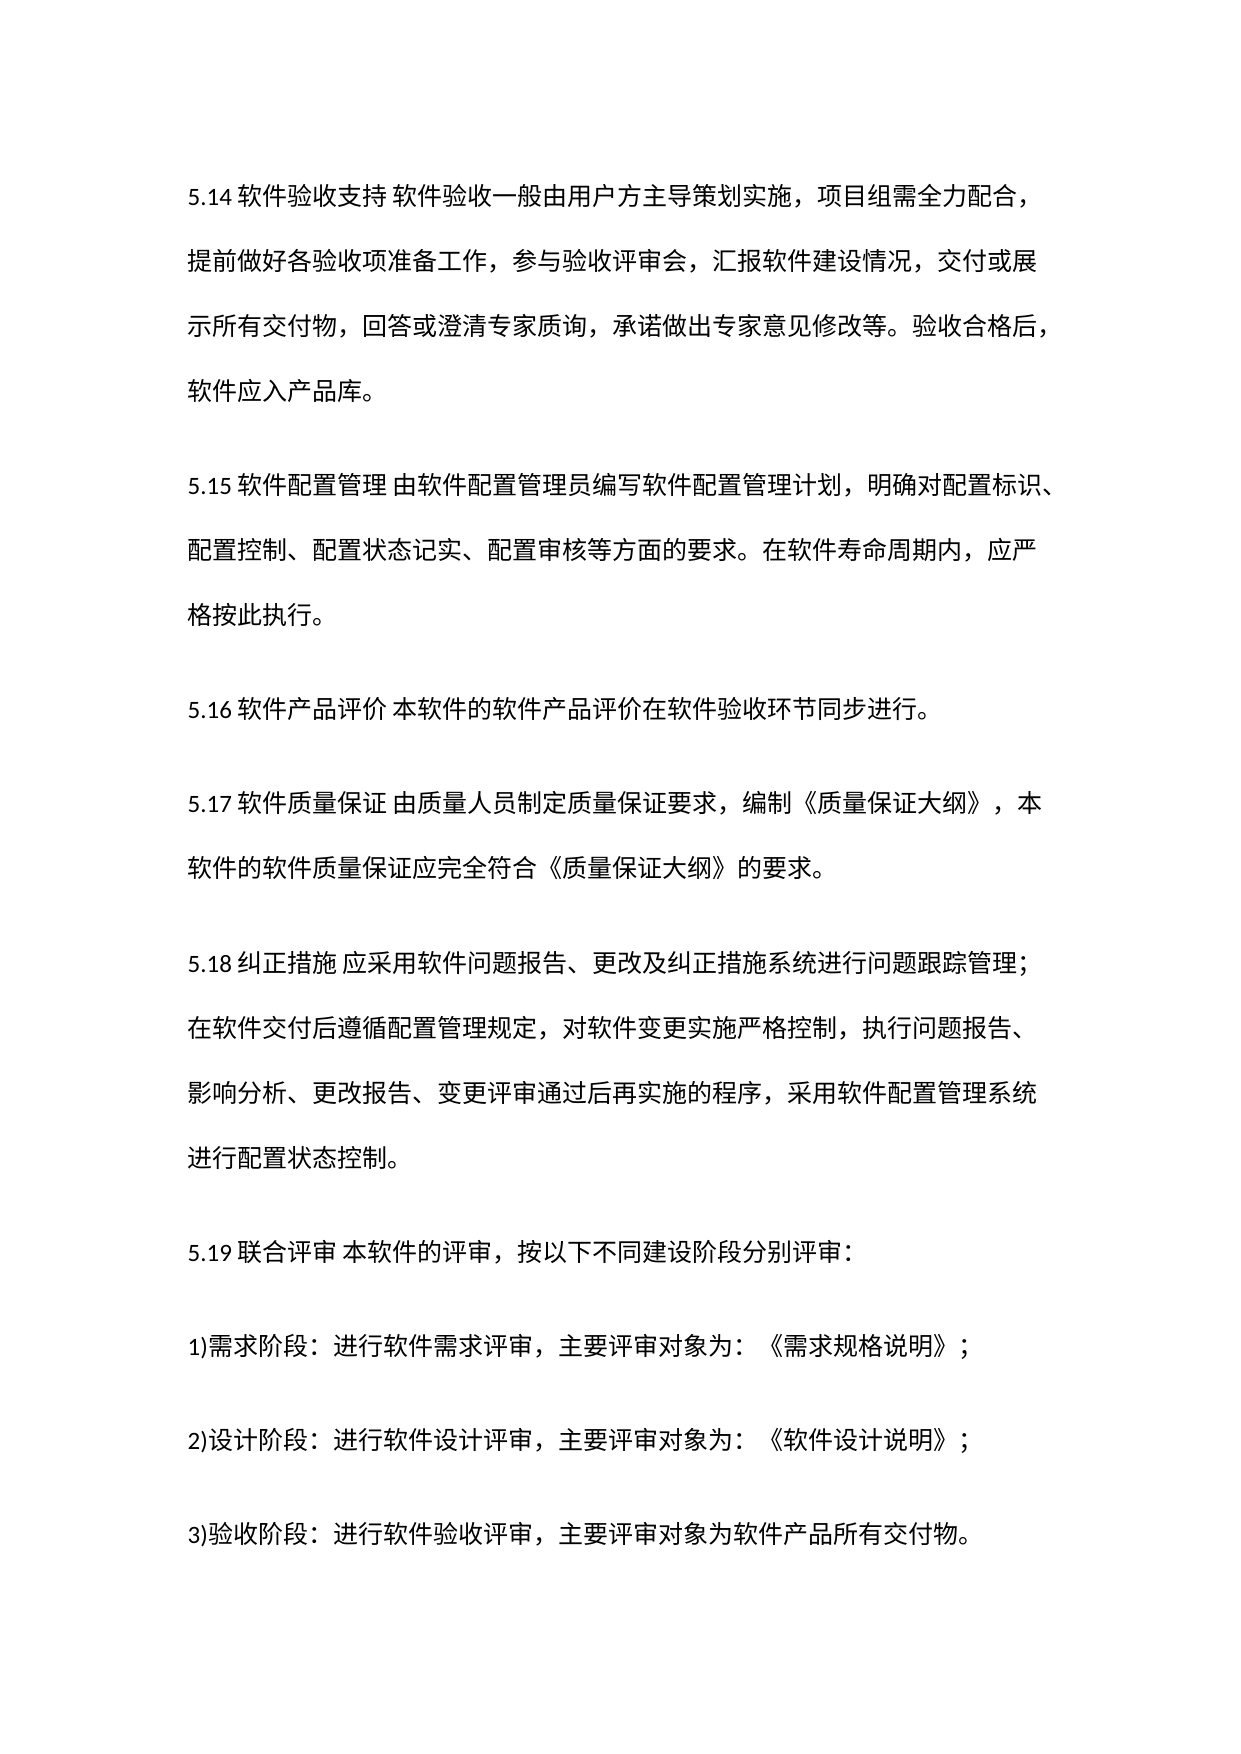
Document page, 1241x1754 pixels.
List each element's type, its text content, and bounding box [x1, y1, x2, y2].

text 1)需求阶段：进行软件需求评审，主要评审对象为：《需求规格说明》； [187, 1312, 1053, 1377]
text 5.14软件验收支持 软件验收一般由用户方主导策划实施，项目组需全力配合，提前做好各验收项准备工作，参与验收评审会，汇报软件建设情况，交付或展示所有交付物，回答或澄清专家质询，承诺做出专家意见修改等。验收合格后，软件应入产品库。 [187, 162, 1053, 422]
text 5.18纠正措施 应采用软件问题报告、更改及纠正措施系统进行问题跟踪管理；在软件交付后遵循配置管理规定，对软件变更实施严格控制，执行问题报告、影响分析、更改报告、变更评审通过后再实施的程序，采用软件配置管理系统进行配置状态控制。 [187, 929, 1053, 1189]
text 3)验收阶段：进行软件验收评审，主要评审对象为软件产品所有交付物。 [187, 1500, 1053, 1565]
text 5.17软件质量保证 由质量人员制定质量保证要求，编制《质量保证大纲》，本软件的软件质量保证应完全符合《质量保证大纲》的要求。 [187, 769, 1053, 899]
text 5.19联合评审 本软件的评审，按以下不同建设阶段分别评审： [187, 1218, 1053, 1283]
text 5.15软件配置管理 由软件配置管理员编写软件配置管理计划，明确对配置标识、配置控制、配置状态记实、配置审核等方面的要求。在软件寿命周期内，应严格按此执行。 [187, 451, 1053, 646]
text 5.16软件产品评价 本软件的软件产品评价在软件验收环节同步进行。 [187, 675, 1053, 740]
text 2)设计阶段：进行软件设计评审，主要评审对象为：《软件设计说明》； [187, 1406, 1053, 1471]
